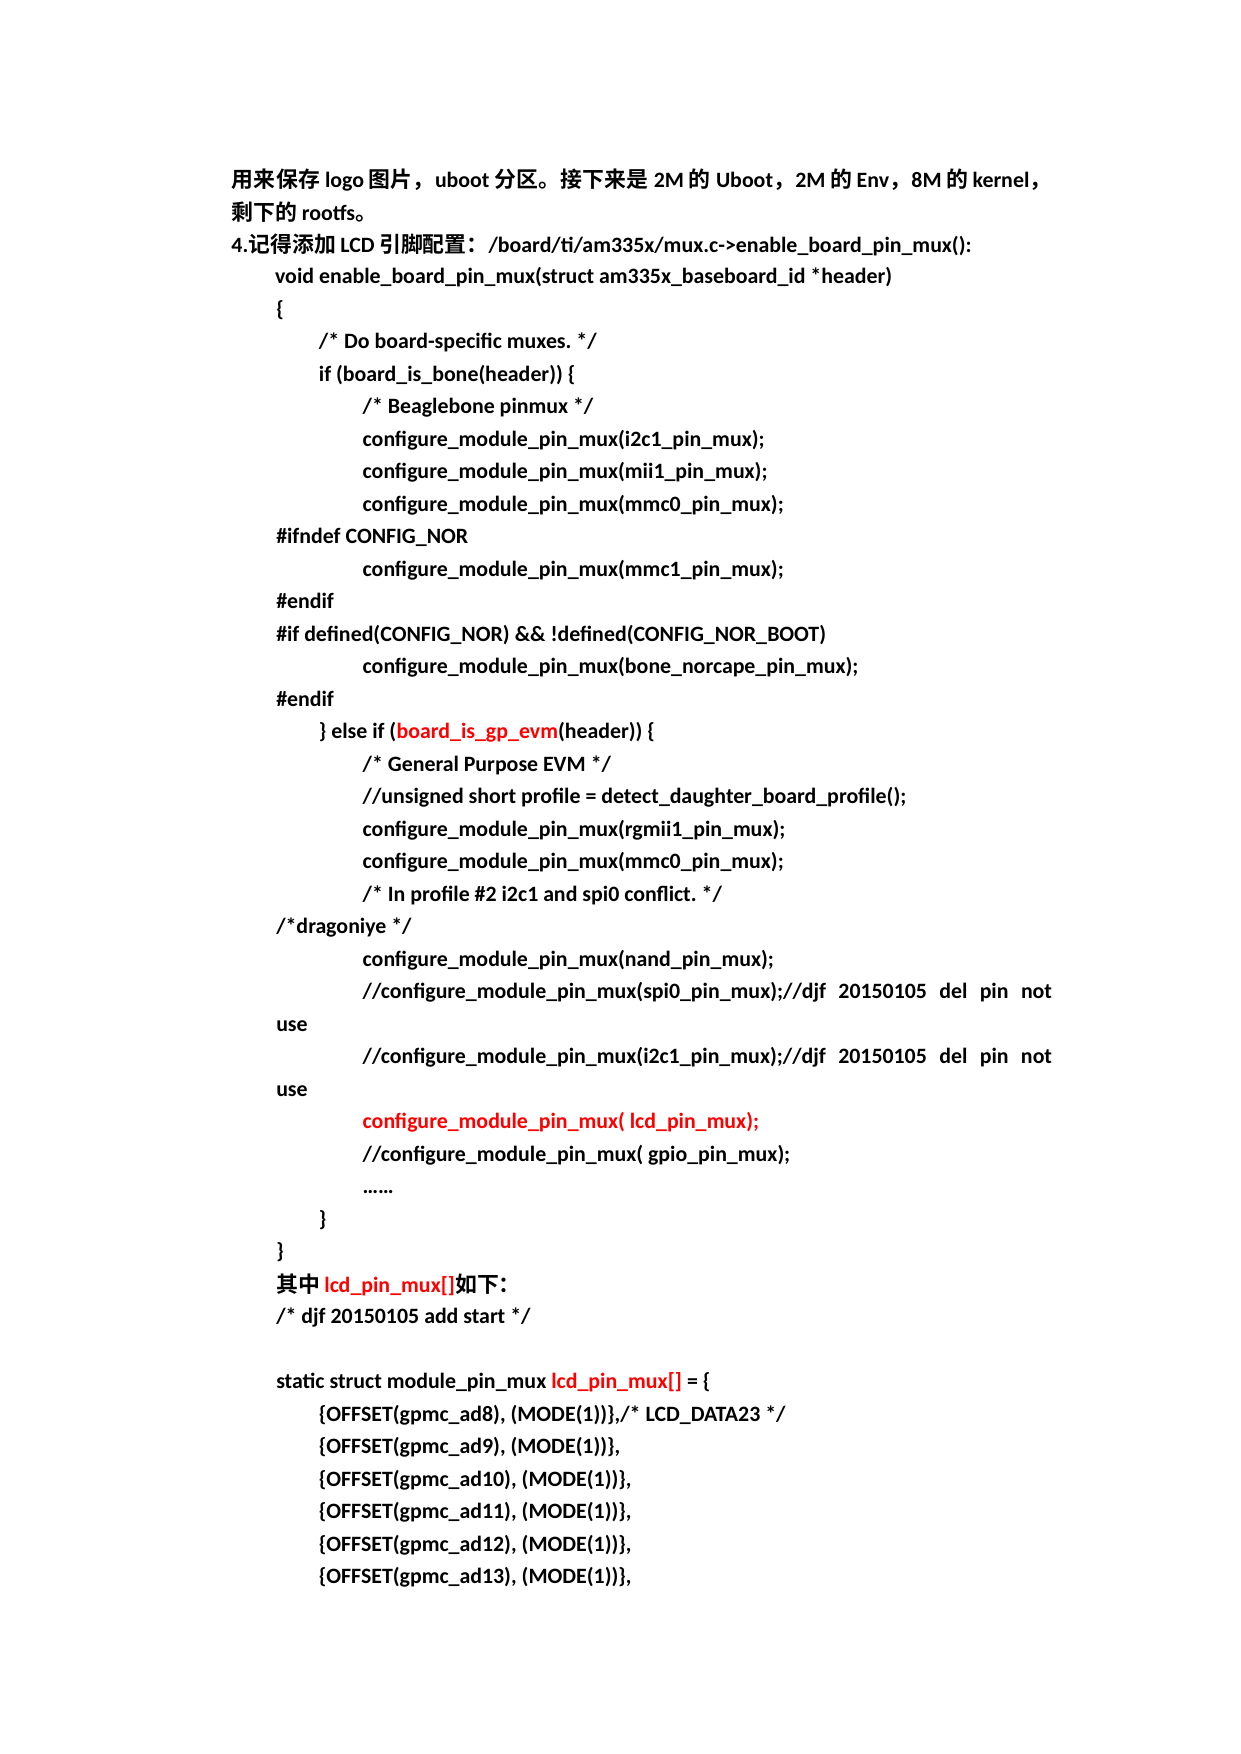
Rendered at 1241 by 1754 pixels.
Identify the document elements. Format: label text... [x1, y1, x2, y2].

text } [276, 1202, 1053, 1234]
text if (board_is_bone(header)) { [276, 357, 1053, 389]
text configure_module_pin_mux(nand_pin_mux); [276, 942, 1053, 974]
text configure_module_pin_mux(bone_norcape_pin_mux); [276, 649, 1053, 682]
text configure_module_pin_mux(mmc0_pin_mux); [276, 487, 1053, 519]
text } [276, 1234, 1053, 1267]
text …… [276, 1169, 1053, 1202]
text 4.记得添加LCD引脚配置：/board/ti/am335x/mux.c->enable_board_pin_mux(): [187, 227, 1053, 259]
text #ifndef CONFIG_NOR [276, 519, 1053, 552]
text #endif [276, 682, 1053, 714]
text {OFFSET(gpmc_ad13), (MODE(1))}, [276, 1559, 1053, 1592]
text { [276, 292, 1053, 324]
text configure_module_pin_mux(mmc1_pin_mux); [276, 552, 1053, 584]
text /* In profile #2 i2c1 and spi0 conflict. */ [276, 877, 1053, 909]
text //configure_module_pin_mux( gpio_pin_mux); [276, 1137, 1053, 1169]
text //unsigned short profile = detect_daughter_board_profile(); [276, 779, 1053, 812]
text {OFFSET(gpmc_ad10), (MODE(1))}, [276, 1462, 1053, 1494]
text /* Beaglebone pinmux */ [276, 389, 1053, 422]
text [231, 162, 1053, 227]
text //configure_module_pin_mux(i2c1_pin_mux);//djf 20150105 del pin not use [276, 1039, 1053, 1104]
text configure_module_pin_mux(mii1_pin_mux); [276, 454, 1053, 487]
text {OFFSET(gpmc_ad9), (MODE(1))}, [276, 1429, 1053, 1462]
text void enable_board_pin_mux(struct am335x_baseboard_id *header) [187, 259, 1053, 292]
text /* djf 20150105 add start */ [276, 1299, 1053, 1332]
text {OFFSET(gpmc_ad11), (MODE(1))}, [276, 1494, 1053, 1527]
text //configure_module_pin_mux(spi0_pin_mux);//djf 20150105 del pin not use [276, 974, 1053, 1039]
text /* Do board-specific muxes. */ [276, 324, 1053, 357]
text {OFFSET(gpmc_ad8), (MODE(1))},/* LCD_DATA23 */ [276, 1397, 1053, 1429]
text configure_module_pin_mux( lcd_pin_mux); [276, 1104, 1053, 1137]
text 其中lcd_pin_mux[]如下： [276, 1267, 1053, 1299]
text configure_module_pin_mux(mmc0_pin_mux); [276, 844, 1053, 877]
text {OFFSET(gpmc_ad12), (MODE(1))}, [276, 1527, 1053, 1559]
text configure_module_pin_mux(i2c1_pin_mux); [276, 422, 1053, 454]
text /*dragoniye */ [276, 909, 1053, 942]
text static struct module_pin_mux lcd_pin_mux[] = { [276, 1364, 1053, 1397]
text configure_module_pin_mux(rgmii1_pin_mux); [276, 812, 1053, 844]
text } else if (board_is_gp_evm(header)) { [276, 714, 1053, 747]
text /* General Purpose EVM */ [276, 747, 1053, 779]
text #endif [276, 584, 1053, 617]
text #if defined(CONFIG_NOR) && !defined(CONFIG_NOR_BOOT) [276, 617, 1053, 649]
